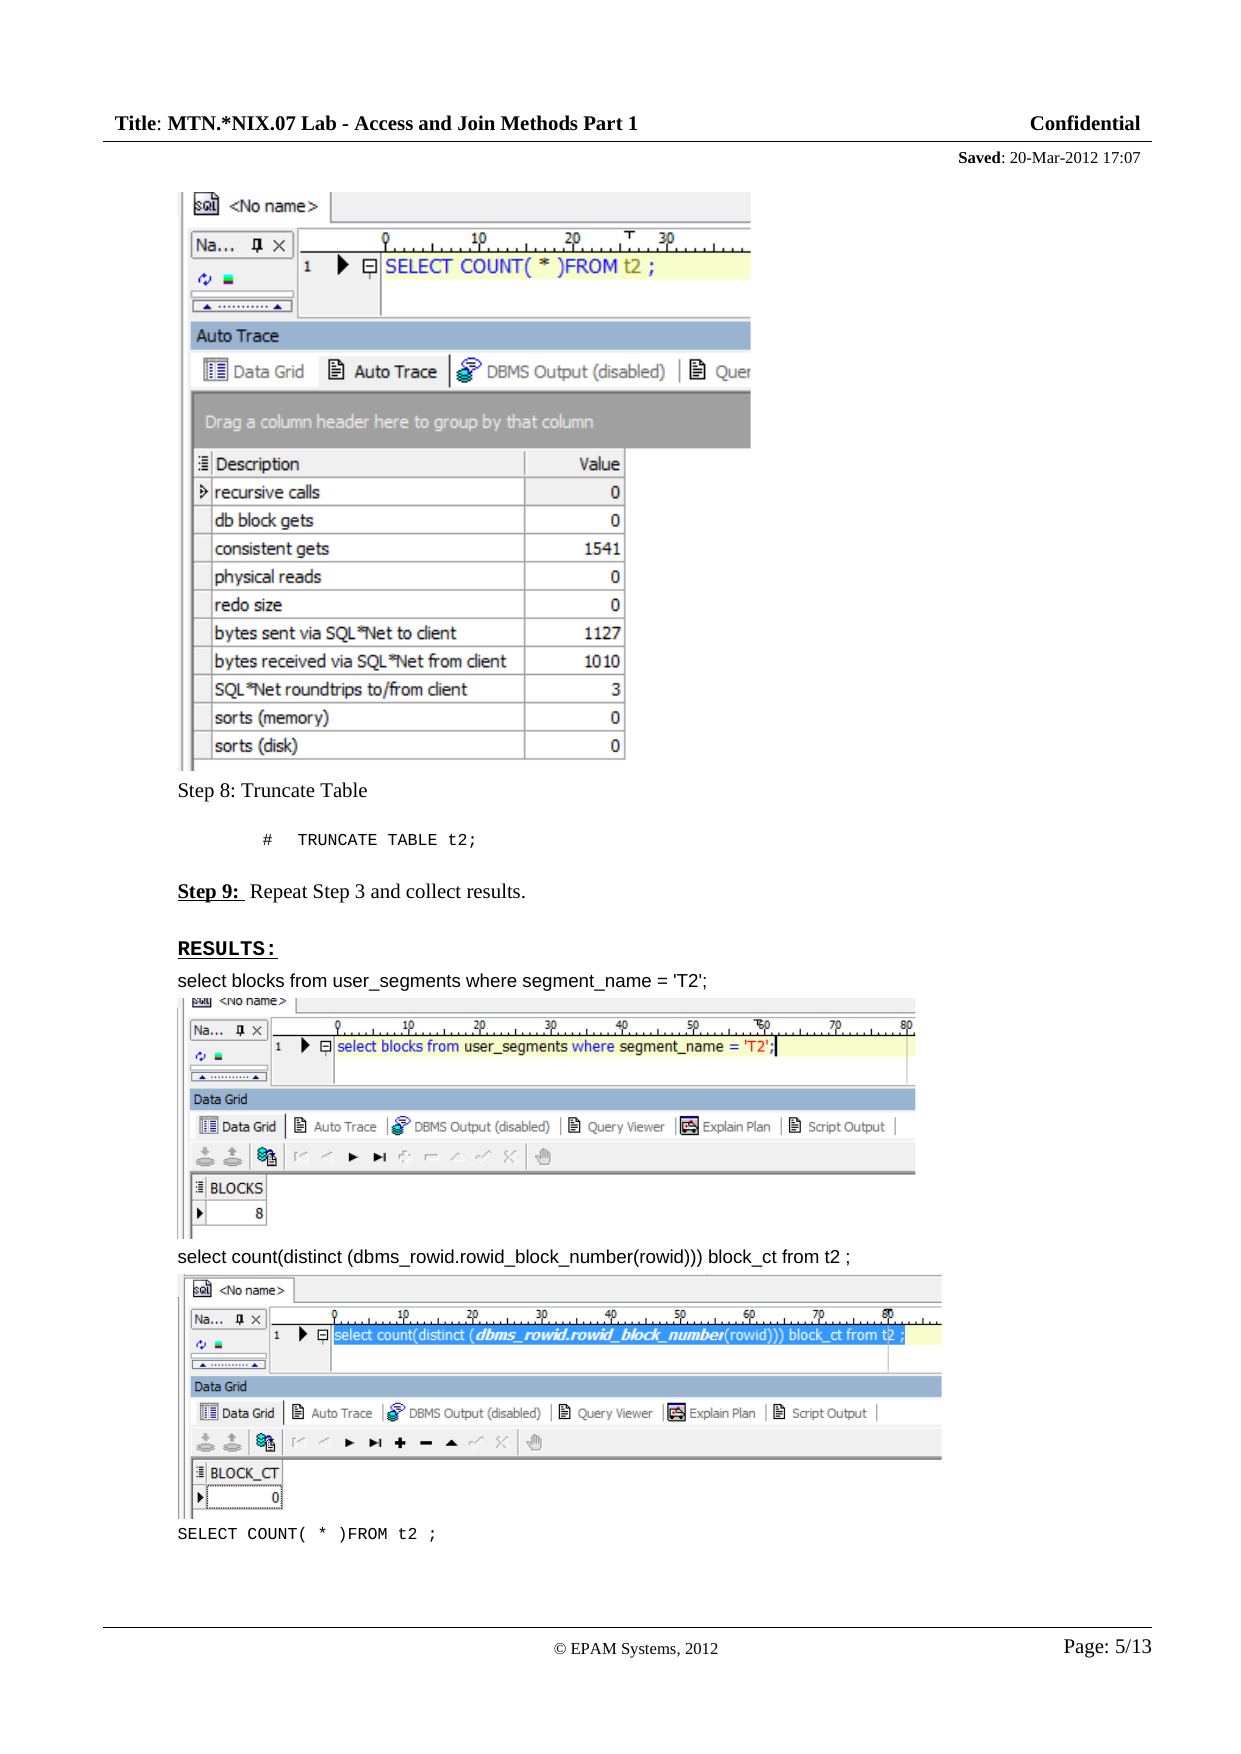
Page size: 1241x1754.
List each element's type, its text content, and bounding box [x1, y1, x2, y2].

picture [177, 192, 751, 771]
list # TRUNCATE TABLE t2; [262, 831, 1152, 850]
picture [177, 998, 916, 1239]
text Step 9: Repeat Step 3 and collect results. [177, 879, 1152, 903]
text select count(distinct (dbms_rowid.rowid_block_number(rowid))) block_ct from t2 ; [177, 1246, 1152, 1267]
picture [177, 1274, 942, 1519]
text select blocks from user_segments where segment_name = 'T2'; [177, 970, 1152, 991]
text Step 8: Truncate Table [177, 778, 1152, 802]
text SELECT COUNT( * )FROM t2 ; [177, 1526, 1107, 1545]
text RESULTS: [177, 938, 1152, 962]
